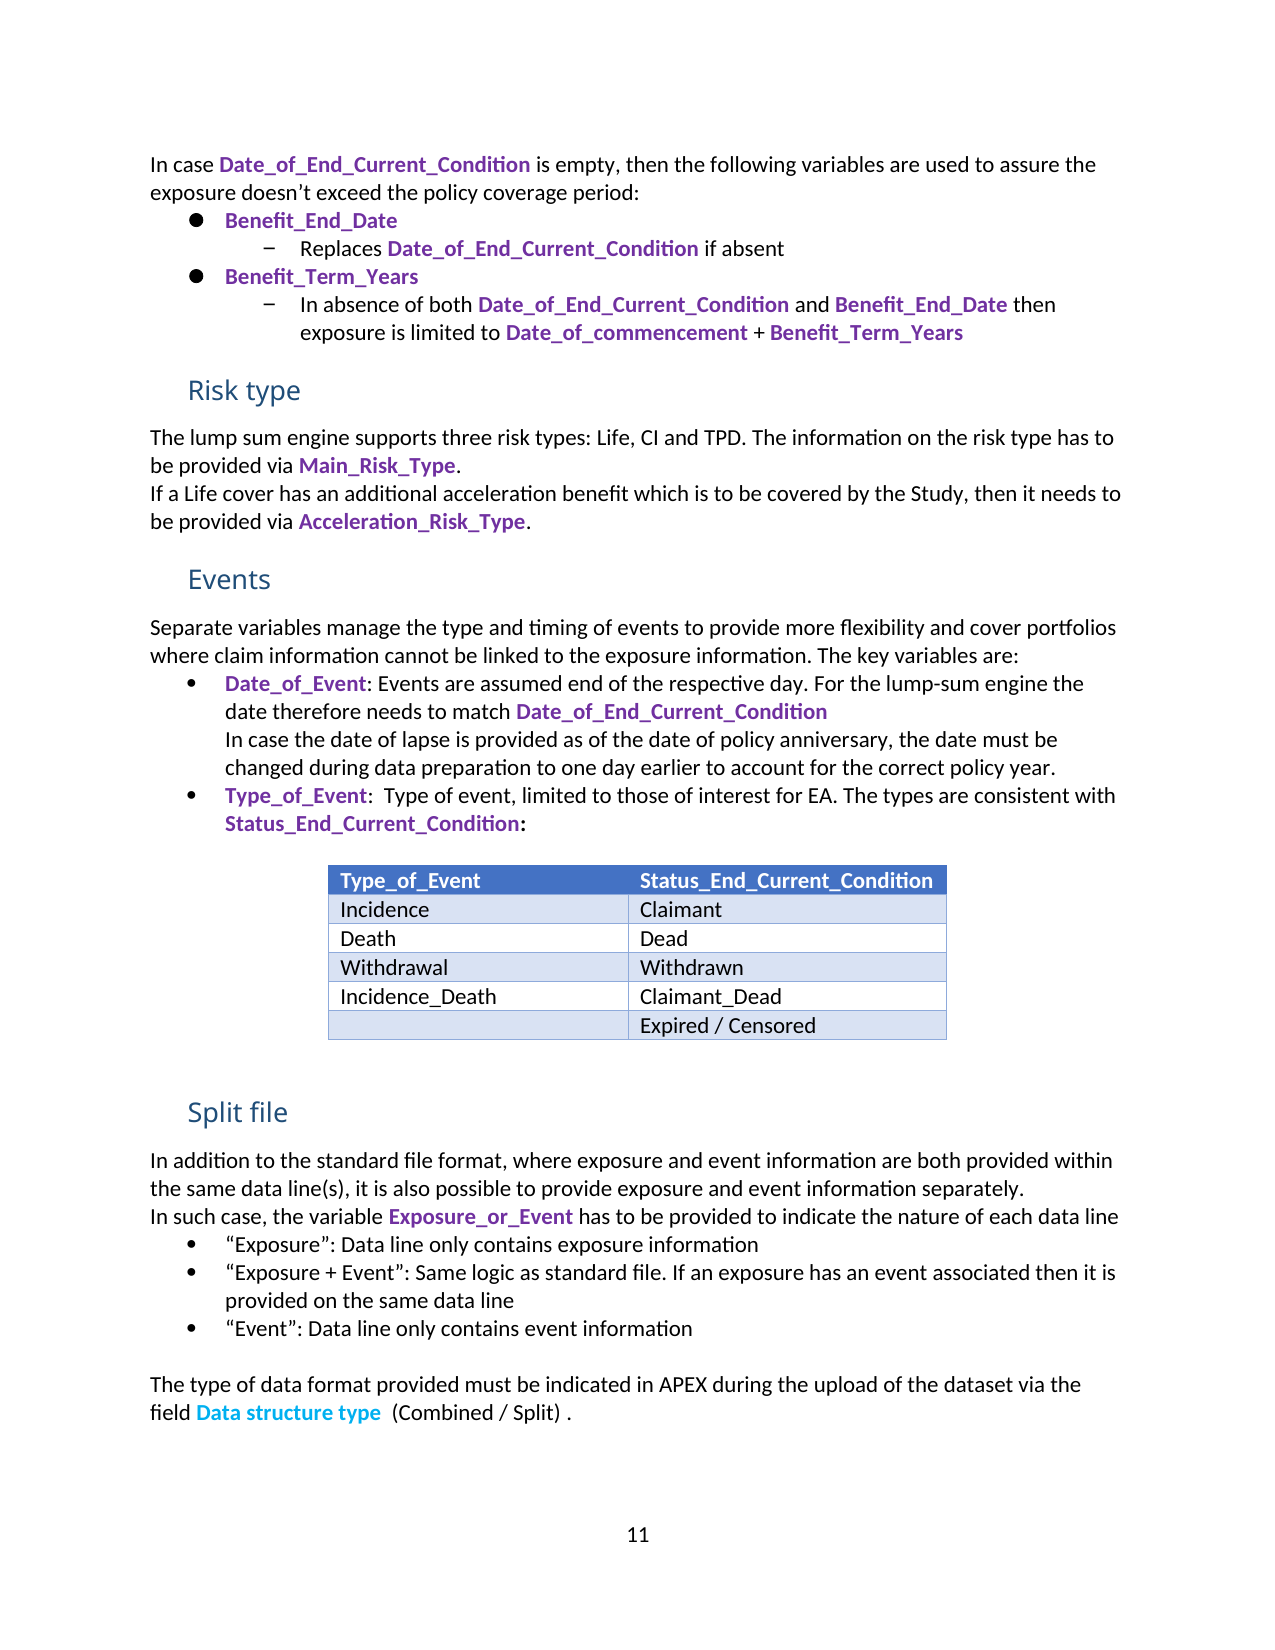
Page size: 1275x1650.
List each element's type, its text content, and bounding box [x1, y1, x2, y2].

list “Exposure + Event”: Same logic as standard file. If an exposure has an event associated then it is provided on the same data line [187, 1258, 1125, 1314]
table_header Status_End_Current_Condition [629, 866, 946, 894]
table_cell Withdrawal [329, 953, 628, 981]
text Separate variables manage the type and timing of events to provide more flexibility and cover portfolios where claim information cannot be linked to the exposure information. The key variables are: [150, 613, 1125, 669]
text The lump sum engine supports three risk types: Life, CI and TPD. The information on the risk type has to be provided via Main_Risk_Type. [150, 423, 1125, 479]
list “Event”: Data line only contains event information [187, 1314, 1125, 1342]
list “Exposure”: Data line only contains exposure information [187, 1230, 1125, 1258]
table_cell Claimant_Dead [629, 982, 946, 1010]
subtitle Events [150, 561, 1125, 597]
table_cell Death [329, 924, 628, 952]
list In absence of both Date_of_End_Current_Condition and Benefit_End_Date then exposure is limited to Date_of_commencement + Benefit_Term_Years [262, 290, 1125, 346]
table_cell Incidence_Death [329, 982, 628, 1010]
table_header Type_of_Event [329, 866, 628, 894]
subtitle Split file [150, 1093, 1125, 1130]
list Benefit_Term_Years [187, 262, 1125, 290]
list Date_of_Event: Events are assumed end of the respective day. For the lump-sum engine the date therefore needs to match Date_of_End_Current_Condition In case the date of lapse is provided as of the date of policy anniversary, the date must be changed during data preparation to one day earlier to account for the correct policy year. [187, 669, 1125, 781]
text In case Date_of_End_Current_Condition is empty, then the following variables are used to assure the exposure doesn’t exceed the policy coverage period: [150, 150, 1125, 206]
list Replaces Date_of_End_Current_Condition if absent [262, 234, 1125, 262]
table_cell [329, 1011, 628, 1039]
list Type_of_Event: Type of event, limited to those of interest for EA. The types are consistent with Status_End_Current_Condition: [187, 781, 1125, 837]
list Benefit_End_Date [187, 206, 1125, 234]
text The type of data format provided must be indicated in APEX during the upload of the dataset via the field Data structure type (Combined / Split) . [150, 1370, 1125, 1426]
table_cell Withdrawn [629, 953, 946, 981]
table_cell Dead [629, 924, 946, 952]
text In addition to the standard file format, where exposure and event information are both provided within the same data line(s), it is also possible to provide exposure and event information separately. In such case, the variable Exposure_or_Event has to be provided to indicate the nature of each data line [150, 1146, 1125, 1230]
table_cell Expired / Censored [629, 1011, 946, 1039]
text If a Life cover has an additional acceleration benefit which is to be covered by the Study, then it needs to be provided via Acceleration_Risk_Type. [150, 479, 1125, 536]
table_cell Incidence [329, 895, 628, 923]
table_cell Claimant [629, 895, 946, 923]
subtitle Risk type [150, 371, 1125, 408]
